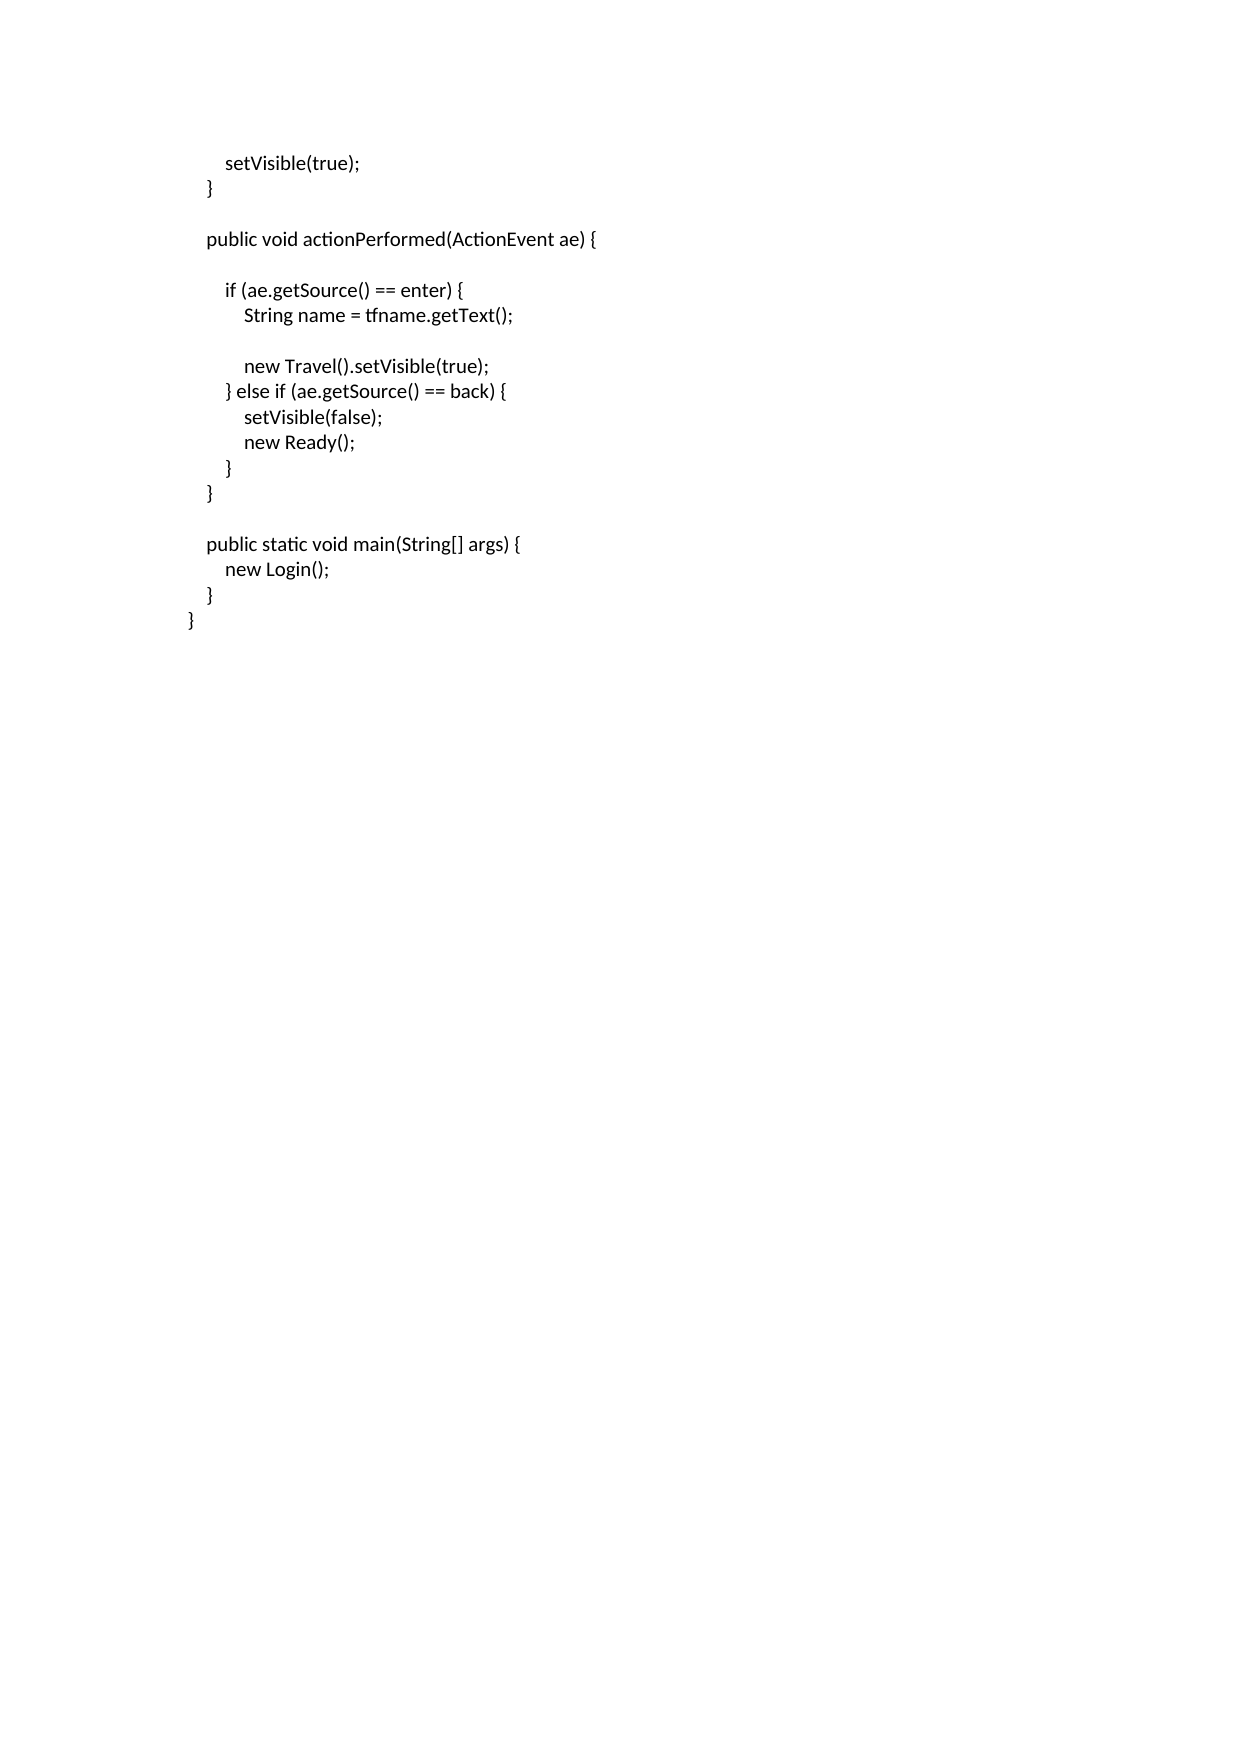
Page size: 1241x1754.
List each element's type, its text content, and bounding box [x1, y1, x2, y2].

text } [187, 455, 1053, 480]
text setVisible(true); [187, 150, 1053, 175]
text public static void main(String[] args) { [187, 531, 1053, 557]
text } [187, 582, 1053, 607]
text } [187, 607, 1053, 633]
text String name = tfname.getText(); [187, 302, 1053, 328]
text setVisible(false); [187, 404, 1053, 429]
text if (ae.getSource() == enter) { [187, 277, 1053, 302]
text new Ready(); [187, 429, 1053, 455]
text } [187, 480, 1053, 506]
text } else if (ae.getSource() == back) { [187, 379, 1053, 404]
text new Travel().setVisible(true); [187, 353, 1053, 379]
text } [187, 175, 1053, 201]
text public void actionPerformed(ActionEvent ae) { [187, 226, 1053, 252]
text new Login(); [187, 557, 1053, 582]
